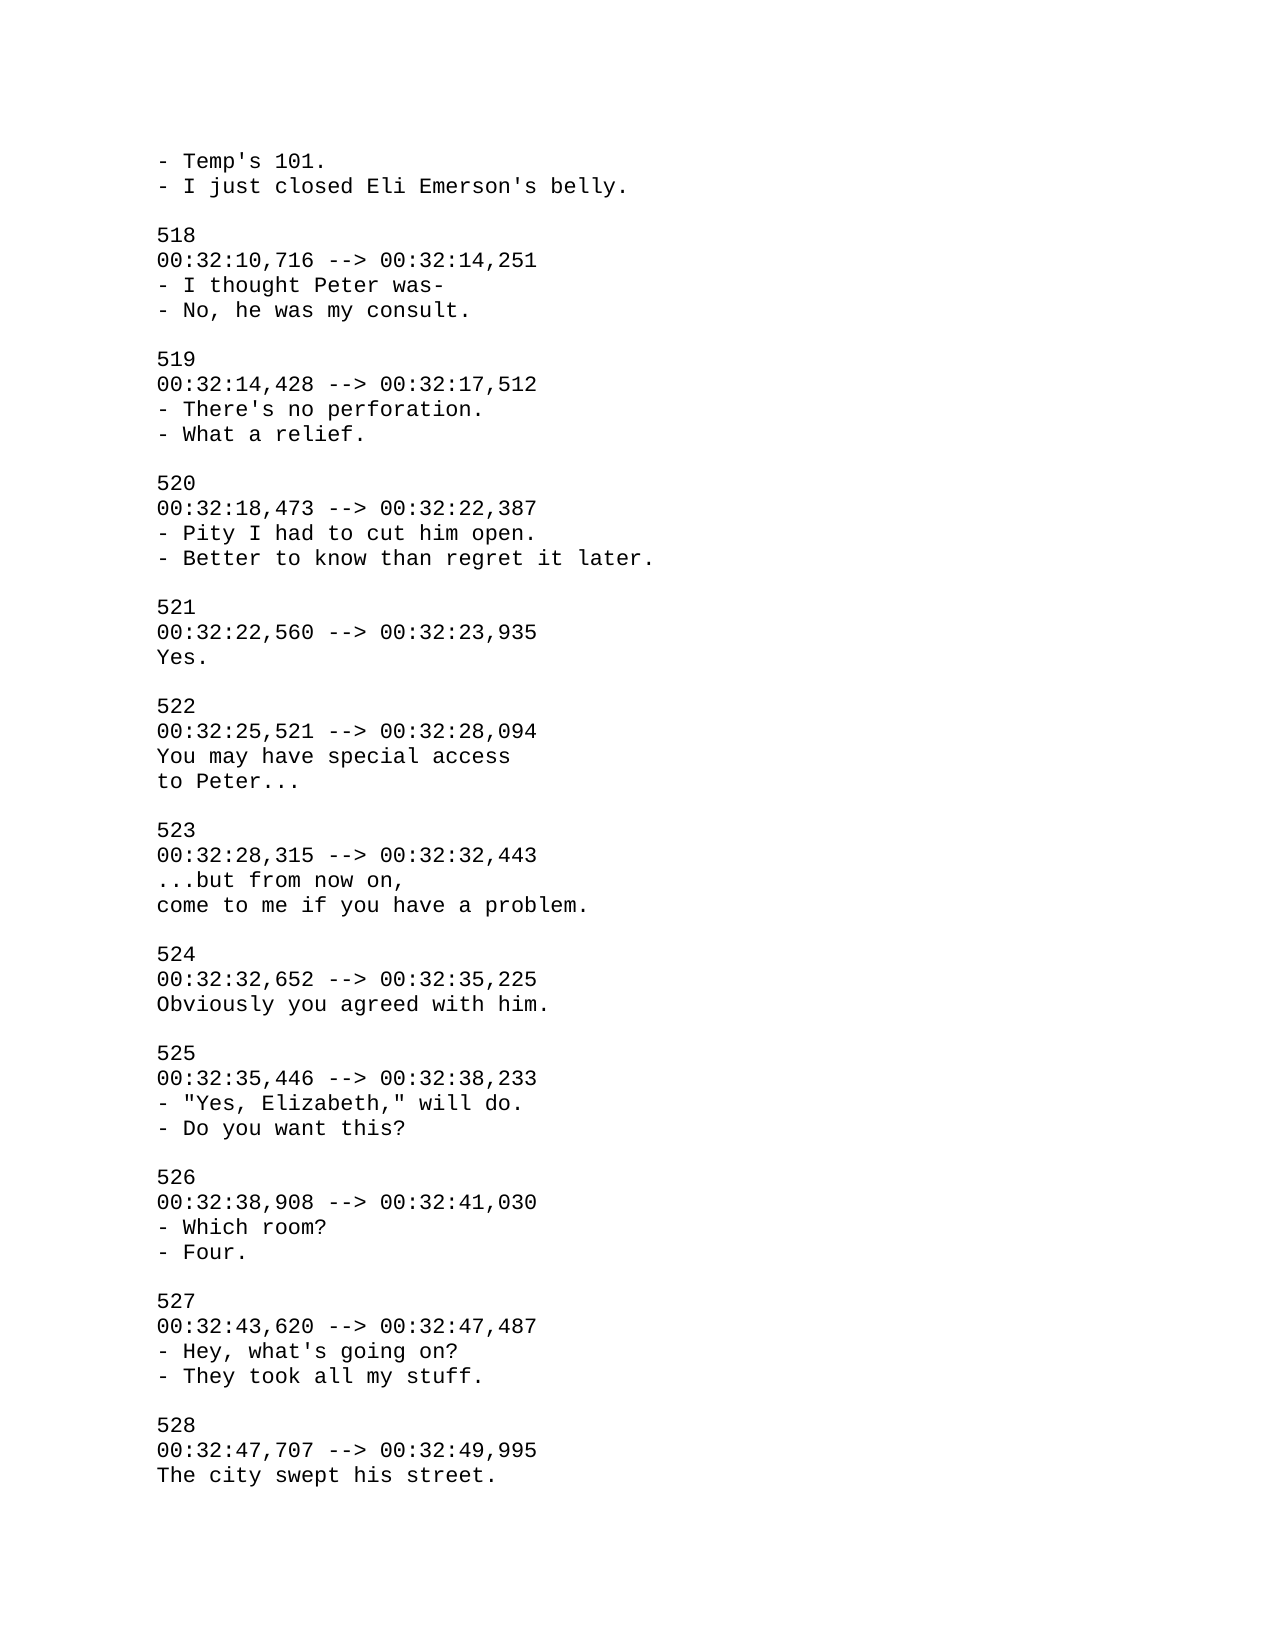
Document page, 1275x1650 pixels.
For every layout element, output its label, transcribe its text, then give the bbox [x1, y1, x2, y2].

text come to me if you have a problem. [156, 894, 1118, 918]
text The city swept his street. [156, 1464, 1118, 1489]
text 518 [156, 224, 1118, 249]
text 527 [156, 1290, 1118, 1315]
text 00:32:32,652 --> 00:32:35,225 [156, 968, 1118, 993]
text 521 [156, 596, 1118, 621]
text Obviously you agreed with him. [156, 993, 1118, 1018]
text You may have special access [156, 745, 1118, 770]
text - I thought Peter was- [156, 274, 1118, 299]
text - Four. [156, 1241, 1118, 1266]
text - Temp's 101. [156, 150, 1118, 175]
text - They took all my stuff. [156, 1365, 1118, 1389]
text 00:32:35,446 --> 00:32:38,233 [156, 1067, 1118, 1092]
text 00:32:14,428 --> 00:32:17,512 [156, 373, 1118, 398]
text 520 [156, 472, 1118, 497]
text - Pity I had to cut him open. [156, 522, 1118, 547]
text 00:32:38,908 --> 00:32:41,030 [156, 1191, 1118, 1216]
text 523 [156, 819, 1118, 844]
text ...but from now on, [156, 869, 1118, 894]
text 525 [156, 1042, 1118, 1067]
text 00:32:18,473 --> 00:32:22,387 [156, 497, 1118, 522]
text - No, he was my consult. [156, 299, 1118, 323]
text 528 [156, 1414, 1118, 1439]
text 519 [156, 348, 1118, 373]
text Yes. [156, 646, 1118, 671]
text - Do you want this? [156, 1117, 1118, 1142]
text to Peter... [156, 770, 1118, 794]
text - Hey, what's going on? [156, 1340, 1118, 1365]
text 00:32:25,521 --> 00:32:28,094 [156, 720, 1118, 745]
text - Better to know than regret it later. [156, 547, 1118, 571]
text - "Yes, Elizabeth," will do. [156, 1092, 1118, 1117]
text - I just closed Eli Emerson's belly. [156, 175, 1118, 199]
text 00:32:28,315 --> 00:32:32,443 [156, 844, 1118, 869]
text 00:32:43,620 --> 00:32:47,487 [156, 1315, 1118, 1340]
text 526 [156, 1166, 1118, 1191]
text - There's no perforation. [156, 398, 1118, 423]
text 00:32:22,560 --> 00:32:23,935 [156, 621, 1118, 646]
text 00:32:10,716 --> 00:32:14,251 [156, 249, 1118, 274]
text 00:32:47,707 --> 00:32:49,995 [156, 1439, 1118, 1464]
text - Which room? [156, 1216, 1118, 1241]
text 522 [156, 695, 1118, 720]
text 524 [156, 943, 1118, 968]
text - What a relief. [156, 423, 1118, 447]
